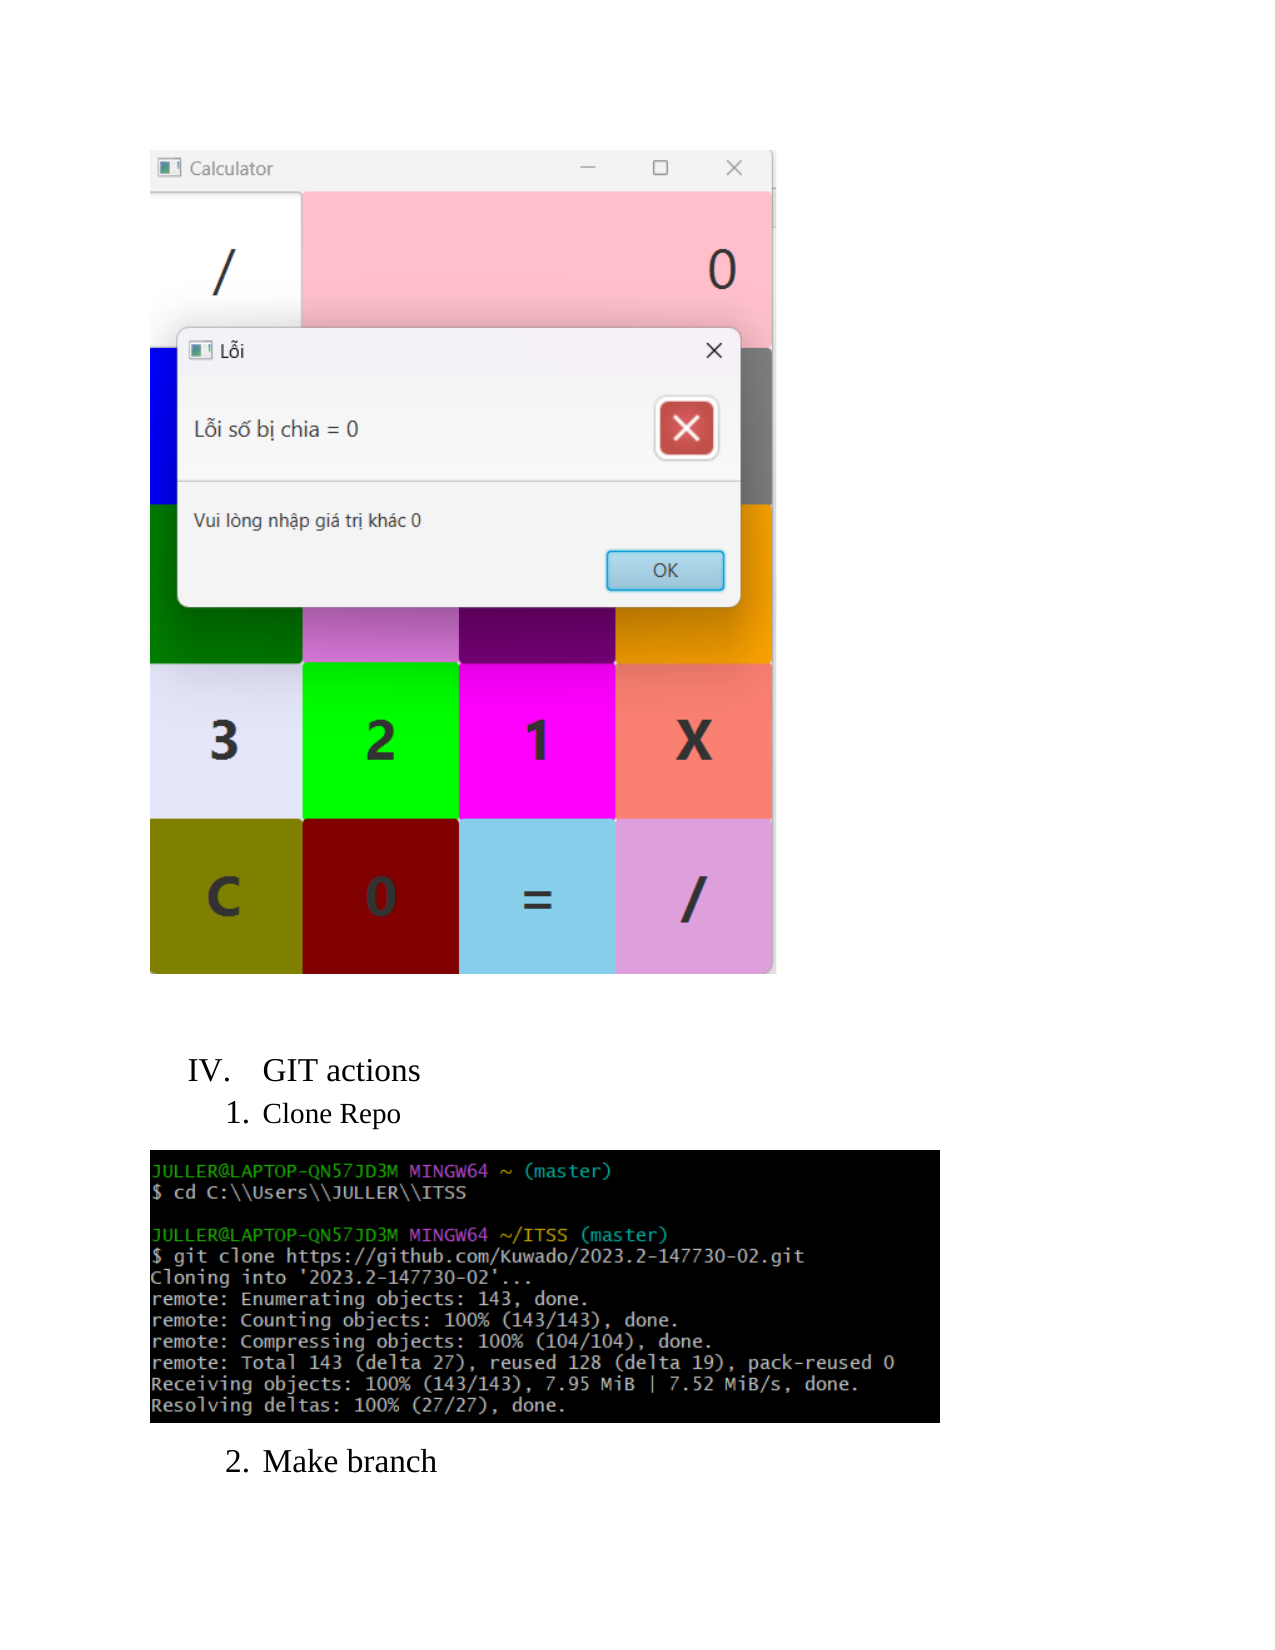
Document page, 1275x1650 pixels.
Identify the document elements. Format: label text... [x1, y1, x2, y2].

picture [150, 1150, 940, 1423]
list GIT actions [187, 1051, 1125, 1089]
list Make branch [225, 1441, 1125, 1480]
picture [150, 150, 777, 974]
list Clone Repo [225, 1092, 1125, 1130]
